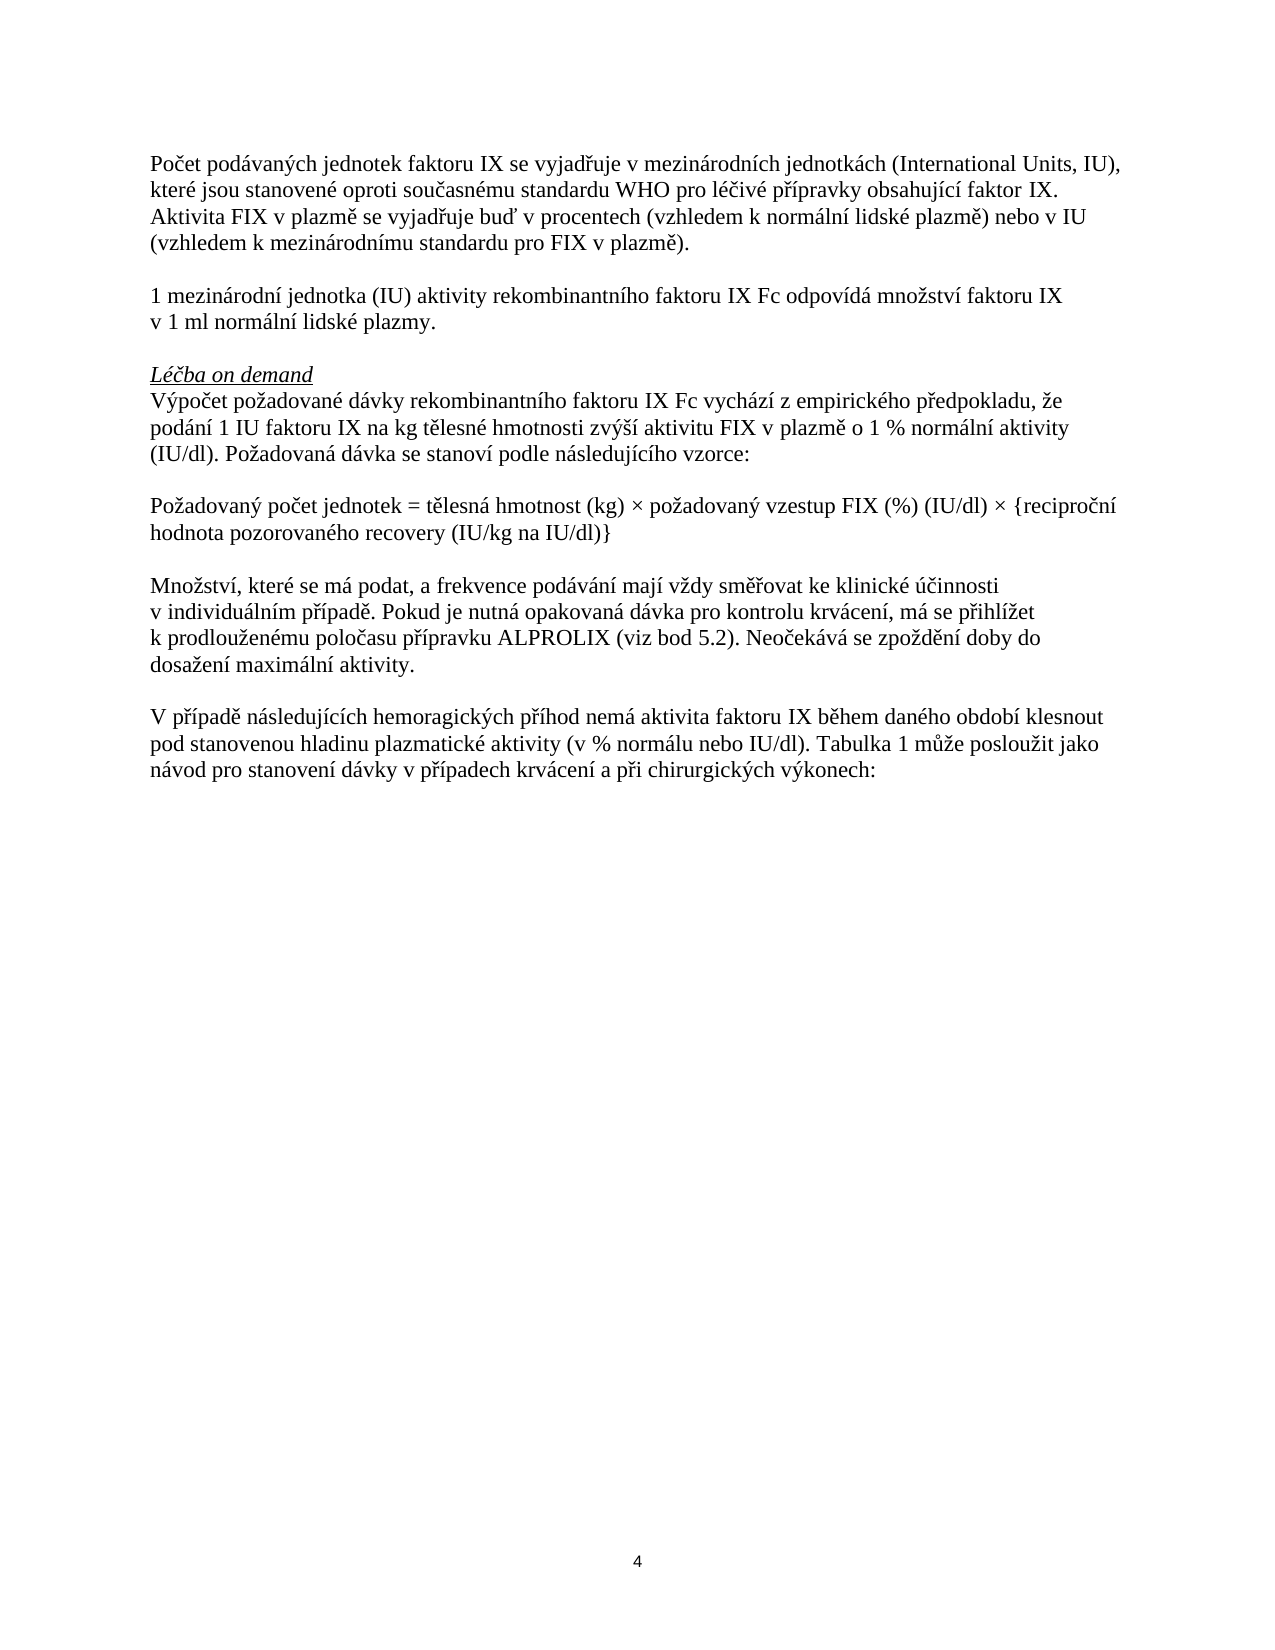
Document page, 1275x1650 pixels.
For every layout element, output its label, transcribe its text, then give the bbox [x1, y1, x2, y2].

text 1 mezinárodní jednotka (IU) aktivity rekombinantního faktoru IX Fc odpovídá množství faktoru IX v 1 ml normální lidské plazmy. [150, 282, 1125, 334]
text Požadovaný počet jednotek = tělesná hmotnost (kg) × požadovaný vzestup FIX (%) (IU/dl) × {reciproční hodnota pozorovaného recovery (IU/kg na IU/dl)} [150, 493, 1125, 545]
text V případě následujících hemoragických příhod nemá aktivita faktoru IX během daného období klesnout pod stanovenou hladinu plazmatické aktivity (v % normálu nebo IU/dl). Tabulka 1 může posloužit jako návod pro stanovení dávky v případech krvácení a při chirurgických výkonech: [150, 703, 1125, 782]
text Léčba on demand [150, 361, 1125, 387]
text Výpočet požadované dávky rekombinantního faktoru IX Fc vychází z empirického předpokladu, že podání 1 IU faktoru IX na kg tělesné hmotnosti zvýší aktivitu FIX v plazmě o 1 % normální aktivity (IU/dl). Požadovaná dávka se stanoví podle následujícího vzorce: [150, 387, 1125, 466]
text Množství, které se má podat, a frekvence podávání mají vždy směřovat ke klinické účinnosti v individuálním případě. Pokud je nutná opakovaná dávka pro kontrolu krvácení, má se přihlížet k prodlouženému poločasu přípravku ALPROLIX (viz bod 5.2). Neočekává se zpoždění doby do dosažení maximální aktivity. [150, 572, 1125, 677]
text Počet podávaných jednotek faktoru IX se vyjadřuje v mezinárodních jednotkách (International Units, IU), které jsou stanovené oproti současnému standardu WHO pro léčivé přípravky obsahující faktor IX. Aktivita FIX v plazmě se vyjadřuje buď v procentech (vzhledem k normální lidské plazmě) nebo v IU (vzhledem k mezinárodnímu standardu pro FIX v plazmě). [150, 150, 1125, 255]
